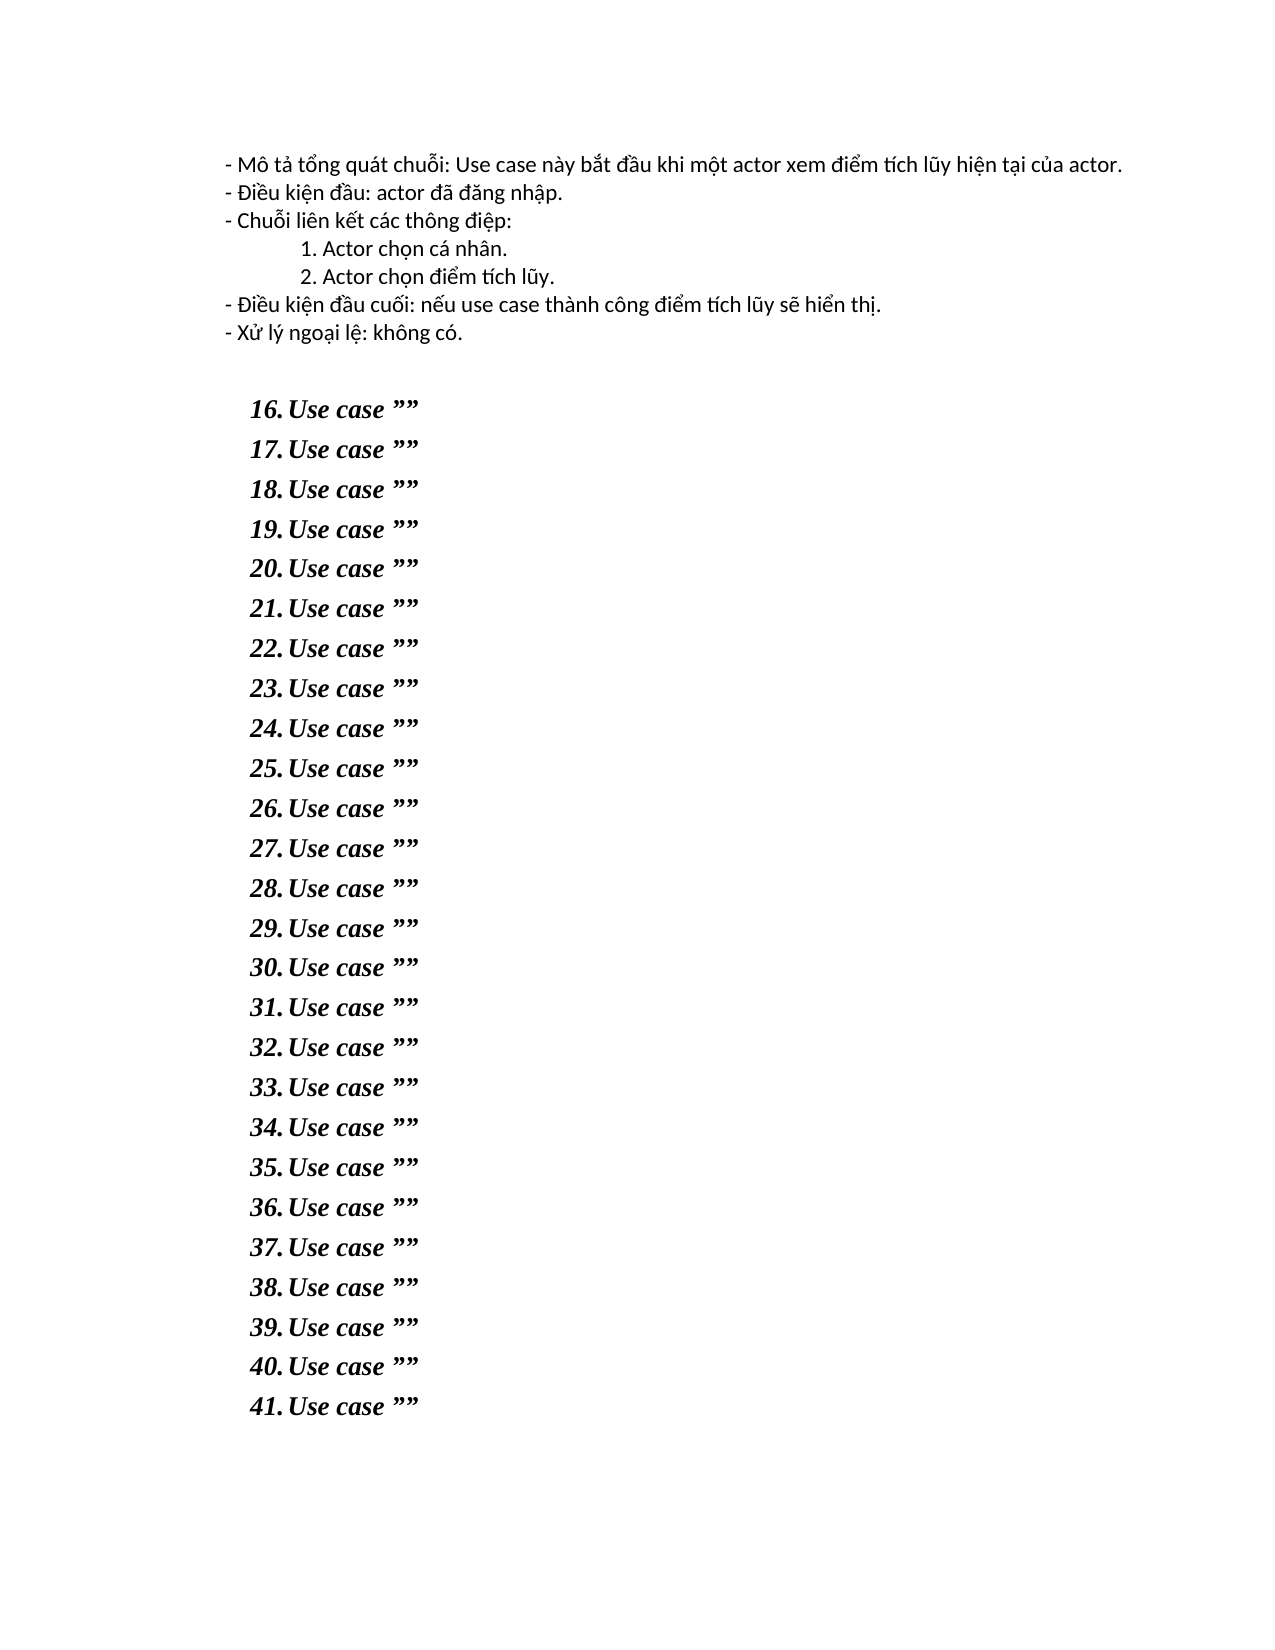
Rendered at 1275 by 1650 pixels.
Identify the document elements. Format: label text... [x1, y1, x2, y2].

text - Điều kiện đầu: actor đã đăng nhập. [150, 178, 1125, 206]
subtitle Use case ”” [250, 592, 1125, 624]
subtitle Use case ”” [250, 1071, 1125, 1102]
subtitle Use case ”” [250, 1111, 1125, 1142]
subtitle Use case ”” [250, 912, 1125, 943]
text - Điều kiện đầu cuối: nếu use case thành công điểm tích lũy sẽ hiển thị. [150, 290, 1125, 318]
text 1. Actor chọn cá nhân. [150, 234, 1125, 262]
subtitle Use case ”” [250, 632, 1125, 663]
subtitle Use case ”” [250, 393, 1125, 424]
text 2. Actor chọn điểm tích lũy. [150, 262, 1125, 290]
text - Xử lý ngoại lệ: không có. [150, 318, 1125, 346]
subtitle Use case ”” [250, 991, 1125, 1023]
subtitle Use case ”” [250, 1271, 1125, 1302]
subtitle Use case ”” [250, 473, 1125, 504]
subtitle Use case ”” [250, 513, 1125, 544]
subtitle Use case ”” [250, 792, 1125, 823]
subtitle Use case ”” [250, 832, 1125, 863]
subtitle Use case ”” [250, 872, 1125, 903]
subtitle Use case ”” [250, 553, 1125, 584]
subtitle Use case ”” [250, 433, 1125, 464]
subtitle Use case ”” [250, 1311, 1125, 1342]
subtitle Use case ”” [250, 1031, 1125, 1062]
subtitle Use case ”” [250, 672, 1125, 703]
subtitle Use case ”” [250, 1231, 1125, 1262]
subtitle Use case ”” [250, 1191, 1125, 1222]
subtitle Use case ”” [250, 752, 1125, 783]
text - Mô tả tổng quát chuỗi: Use case này bắt đầu khi một actor xem điểm tích lũy hiện tại của actor. [150, 150, 1125, 178]
subtitle Use case ”” [250, 712, 1125, 743]
subtitle Use case ”” [250, 1390, 1125, 1422]
subtitle Use case ”” [250, 1151, 1125, 1182]
text - Chuỗi liên kết các thông điệp: [150, 206, 1125, 234]
subtitle Use case ”” [250, 952, 1125, 983]
subtitle Use case ”” [250, 1351, 1125, 1382]
